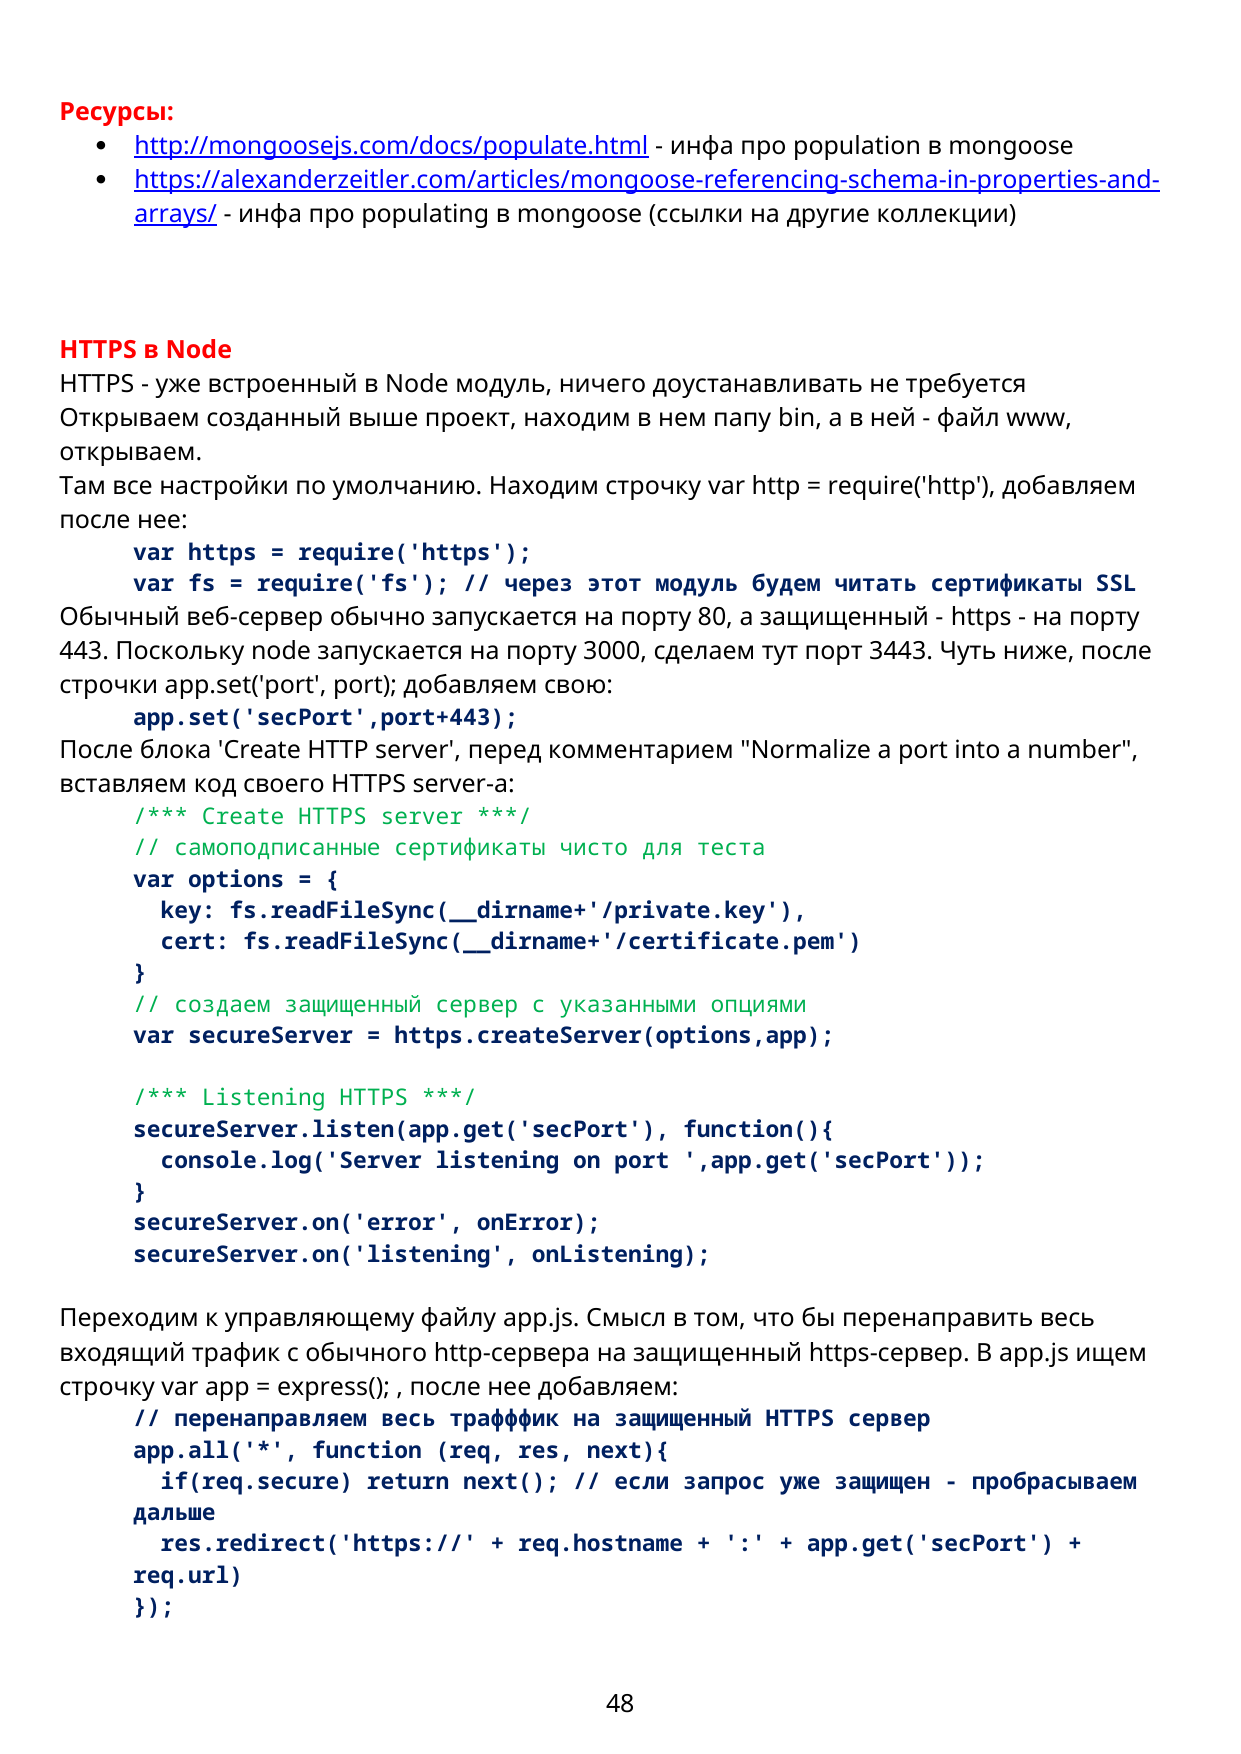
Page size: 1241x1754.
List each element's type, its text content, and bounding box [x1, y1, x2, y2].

text Там все настройки по умолчанию. Находим строчку var http = require('http'), добавляем после нее: [59, 468, 1181, 536]
text secureServer.on('error', onError); [133, 1206, 1181, 1238]
text Ресурсы: [59, 93, 1181, 127]
text // перенаправляем весь трафффик на защищенный HTTPS сервер [133, 1402, 1181, 1433]
text app.all('*', function (req, res, next){ [133, 1433, 1181, 1465]
text } [133, 956, 1181, 988]
text secureServer.on('listening', onListening); [133, 1238, 1181, 1269]
text app.set('secPort',port+443); [133, 701, 1181, 732]
text После блока 'Create HTTP server', перед комментарием "Normalize a port into a number", вставляем код своего HTTPS server-a: [59, 732, 1181, 800]
text // создаем защищенный сервер с указанными опциями [133, 988, 1181, 1019]
text var options = { [133, 863, 1181, 894]
text if(req.secure) return next(); // если запрос уже защищен - пробрасываем дальше [133, 1465, 1181, 1527]
text /*** Listening HTTPS ***/ [133, 1081, 1181, 1113]
text var secureServer = https.createServer(options,app); [133, 1019, 1181, 1050]
text key: fs.readFileSync(__dirname+'/private.key'), [133, 894, 1181, 925]
text HTTPS - уже встроенный в Node модуль, ничего доустанавливать не требуется [59, 366, 1181, 400]
text }); [133, 1590, 1181, 1621]
text Открываем созданный выше проект, находим в нем папу bin, а в ней - файл www, открываем. [59, 400, 1181, 468]
text var fs = require('fs'); // через этот модуль будем читать сертификаты SSL [133, 567, 1181, 598]
text secureServer.listen(app.get('secPort'), function(){ [133, 1113, 1181, 1144]
text /*** Create HTTPS server ***/ [133, 800, 1181, 831]
text Обычный веб-сервер обычно запускается на порту 80, а защищенный - https - на порту 443. Поскольку node запускается на порту 3000, сделаем тут порт 3443. Чуть ниже, после строчки app.set('port', port); добавляем свою: [59, 598, 1181, 701]
text // самоподписанные сертификаты чисто для теста [133, 831, 1181, 863]
text Переходим к управляющему файлу app.js. Смысл в том, что бы перенаправить весь входящий трафик с обычного http-сервера на защищенный https-сервер. В app.js ищем строчку var app = express(); , после нее добавляем: [59, 1300, 1181, 1402]
text res.redirect('https://' + req.hostname + ':' + app.get('secPort') + req.url) [133, 1527, 1181, 1590]
text } [133, 1175, 1181, 1206]
list http://mongoosejs.com/docs/populate.html - инфа про population в mongoose [97, 127, 1181, 161]
text HTTPS в Node [59, 332, 1181, 366]
text console.log('Server listening on port ',app.get('secPort')); [133, 1144, 1181, 1175]
text var https = require('https'); [133, 536, 1181, 567]
list https://alexanderzeitler.com/articles/mongoose-referencing-schema-in-properties-and-arrays/ - инфа про populating в mongoose (ссылки на другие коллекции) [97, 161, 1181, 229]
text cert: fs.readFileSync(__dirname+'/certificate.pem') [133, 925, 1181, 956]
